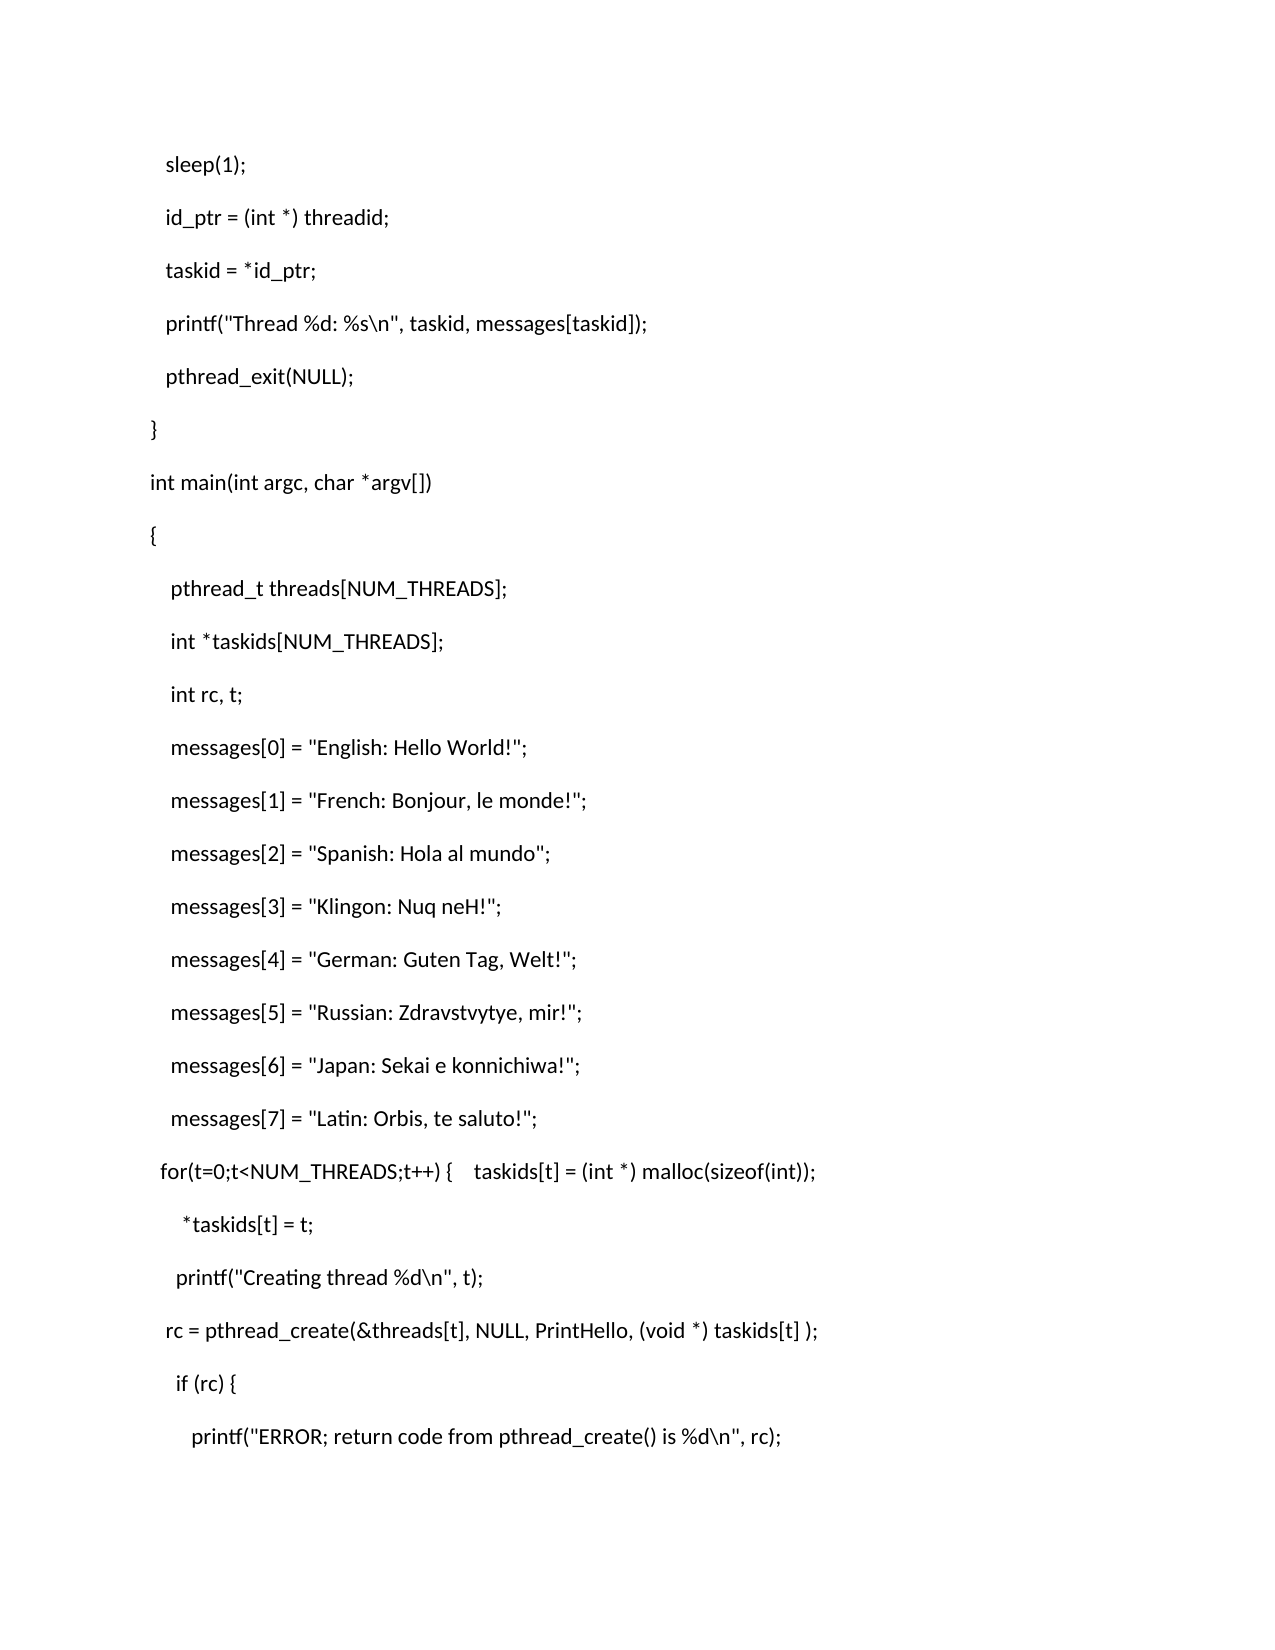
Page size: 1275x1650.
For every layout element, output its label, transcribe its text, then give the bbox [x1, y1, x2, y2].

text messages[7] = "Latin: Orbis, te saluto!"; [150, 1104, 1125, 1132]
text rc = pthread_create(&threads[t], NULL, PrintHello, (void *) taskids[t] ); [150, 1316, 1125, 1344]
text messages[0] = "English: Hello World!"; [150, 733, 1125, 761]
text messages[5] = "Russian: Zdravstvytye, mir!"; [150, 998, 1125, 1026]
text { [150, 521, 1125, 549]
text taskid = *id_ptr; [150, 256, 1125, 284]
text printf("Thread %d: %s\n", taskid, messages[taskid]); [150, 309, 1125, 337]
text } [150, 415, 1125, 443]
text for(t=0;t<NUM_THREADS;t++) { taskids[t] = (int *) malloc(sizeof(int)); [150, 1157, 1125, 1185]
text messages[3] = "Klingon: Nuq neH!"; [150, 892, 1125, 920]
text messages[2] = "Spanish: Hola al mundo"; [150, 839, 1125, 867]
text messages[4] = "German: Guten Tag, Welt!"; [150, 945, 1125, 973]
text pthread_t threads[NUM_THREADS]; [150, 574, 1125, 602]
text messages[1] = "French: Bonjour, le monde!"; [150, 786, 1125, 814]
text int rc, t; [150, 680, 1125, 708]
text pthread_exit(NULL); [150, 362, 1125, 390]
text printf("ERROR; return code from pthread_create() is %d\n", rc); [150, 1422, 1125, 1451]
text int *taskids[NUM_THREADS]; [150, 627, 1125, 655]
text printf("Creating thread %d\n", t); [150, 1263, 1125, 1291]
text int main(int argc, char *argv[]) [150, 468, 1125, 496]
text if (rc) { [150, 1369, 1125, 1397]
text id_ptr = (int *) threadid; [150, 203, 1125, 231]
text sleep(1); [150, 150, 1125, 178]
text *taskids[t] = t; [150, 1210, 1125, 1238]
text messages[6] = "Japan: Sekai e konnichiwa!"; [150, 1051, 1125, 1079]
